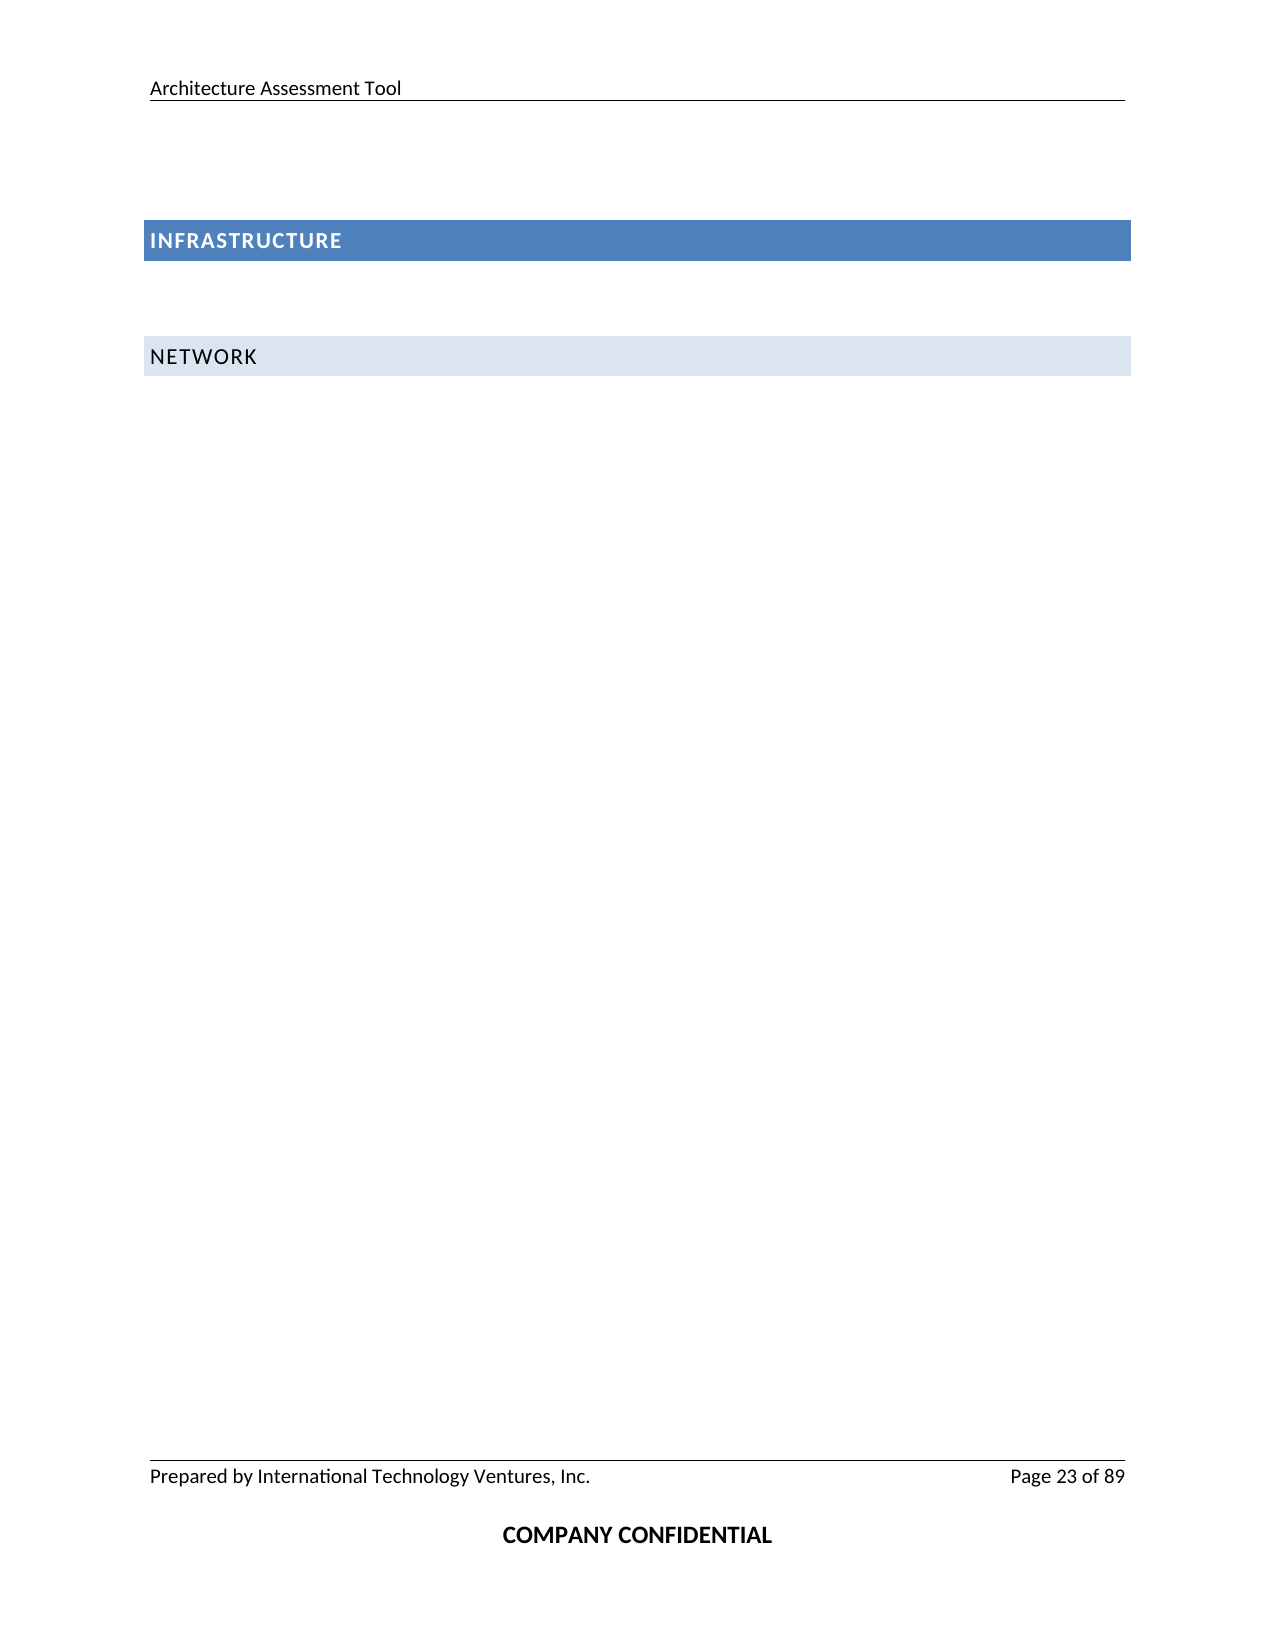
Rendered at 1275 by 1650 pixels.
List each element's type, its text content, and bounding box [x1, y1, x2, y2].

subtitle Network [150, 342, 1125, 370]
subtitle Infrastructure [150, 227, 1125, 255]
